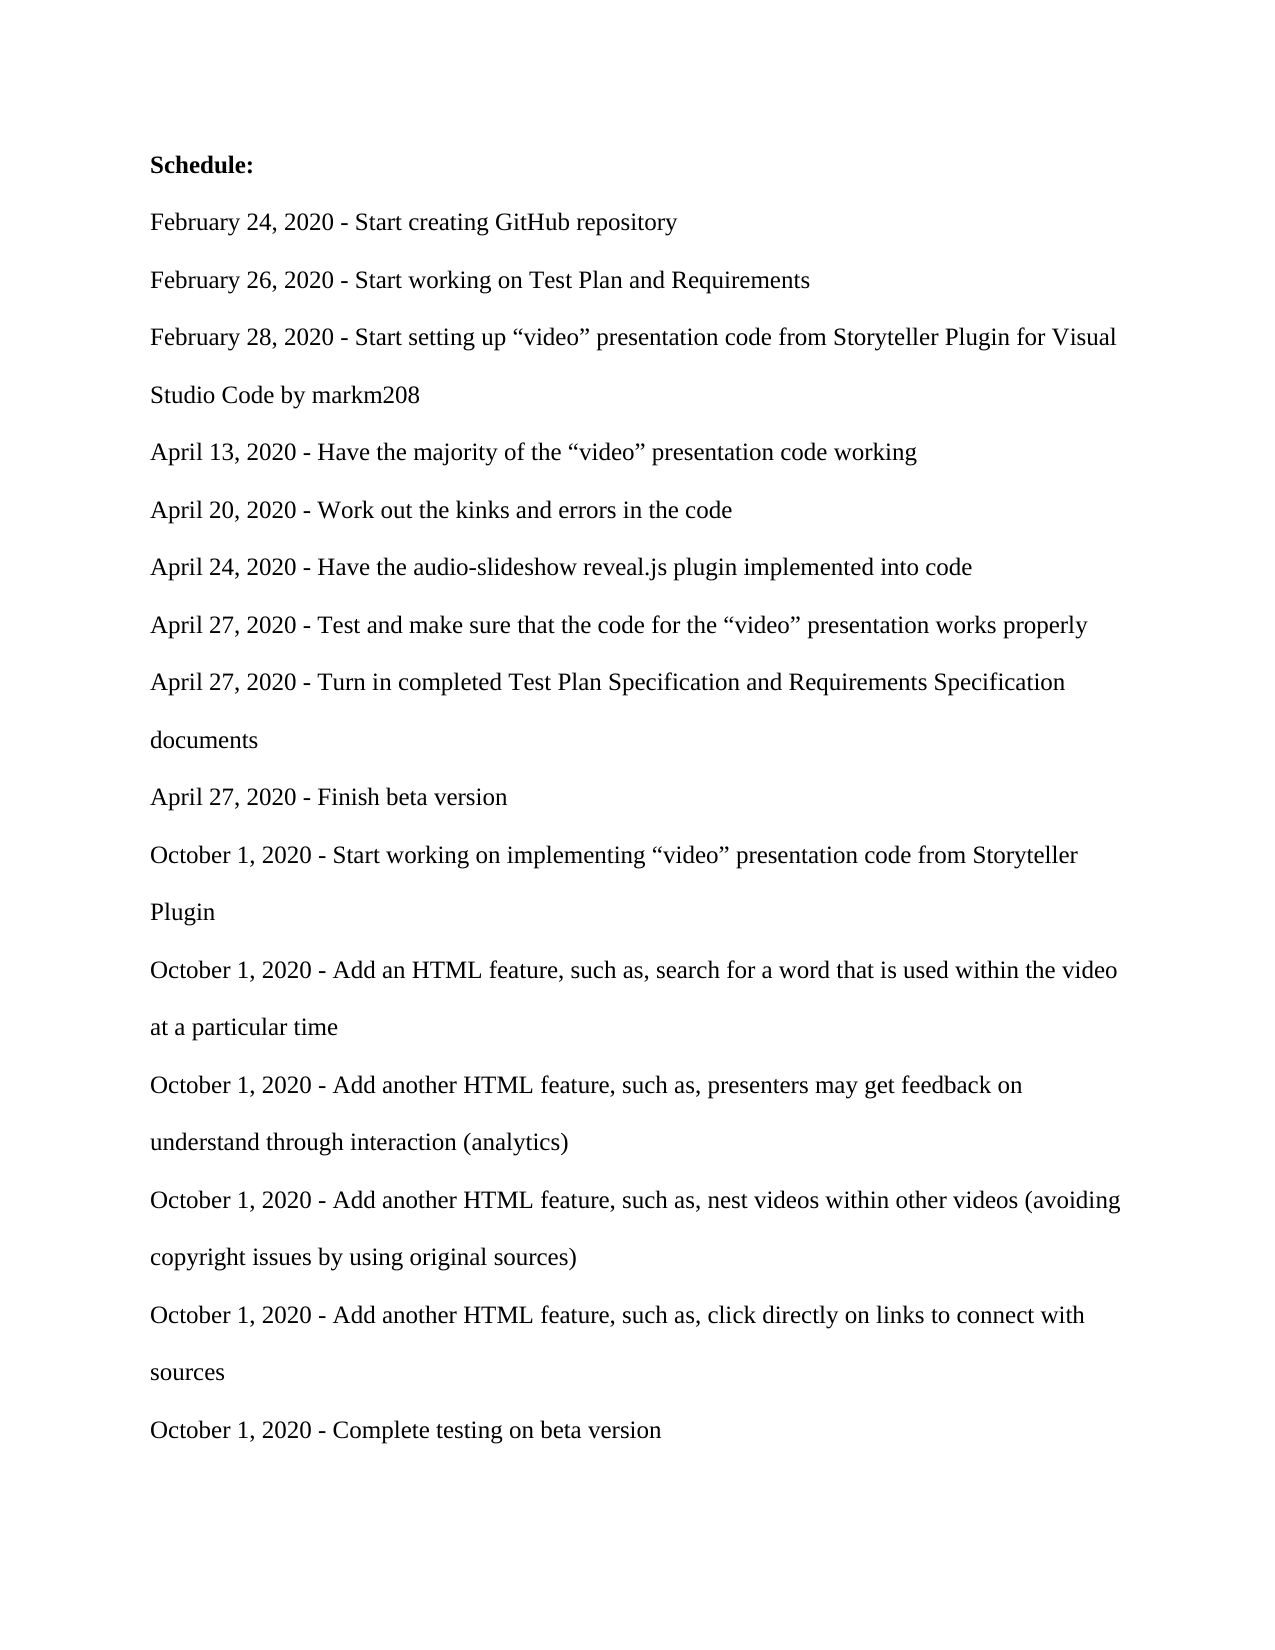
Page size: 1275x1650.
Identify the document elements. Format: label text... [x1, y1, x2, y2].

text April 27, 2020 - Finish beta version [150, 782, 1125, 811]
text October 1, 2020 - Add another HTML feature, such as, presenters may get feedback on understand through interaction (analytics) [150, 1070, 1125, 1156]
text April 13, 2020 - Have the majority of the “video” presentation code working [150, 437, 1125, 466]
text October 1, 2020 - Complete testing on beta version [150, 1415, 1125, 1444]
text October 1, 2020 - Start working on implementing “video” presentation code from Storyteller Plugin [150, 840, 1125, 926]
text October 1, 2020 - Add an HTML feature, such as, search for a word that is used within the video at a particular time [150, 955, 1125, 1041]
text February 28, 2020 - Start setting up “video” presentation code from Storyteller Plugin for Visual Studio Code by markm208 [150, 322, 1125, 409]
text October 1, 2020 - Add another HTML feature, such as, nest videos within other videos (avoiding copyright issues by using original sources) [150, 1185, 1125, 1271]
text February 26, 2020 - Start working on Test Plan and Requirements [150, 265, 1125, 294]
text April 24, 2020 - Have the audio-slideshow reveal.js plugin implemented into code [150, 552, 1125, 581]
text April 27, 2020 - Test and make sure that the code for the “video” presentation works properly [150, 610, 1125, 639]
text April 20, 2020 - Work out the kinks and errors in the code [150, 495, 1125, 524]
text April 27, 2020 - Turn in completed Test Plan Specification and Requirements Specification documents [150, 667, 1125, 754]
text February 24, 2020 - Start creating GitHub repository [150, 207, 1125, 236]
text October 1, 2020 - Add another HTML feature, such as, click directly on links to connect with sources [150, 1300, 1125, 1386]
text Schedule: [150, 150, 1125, 179]
